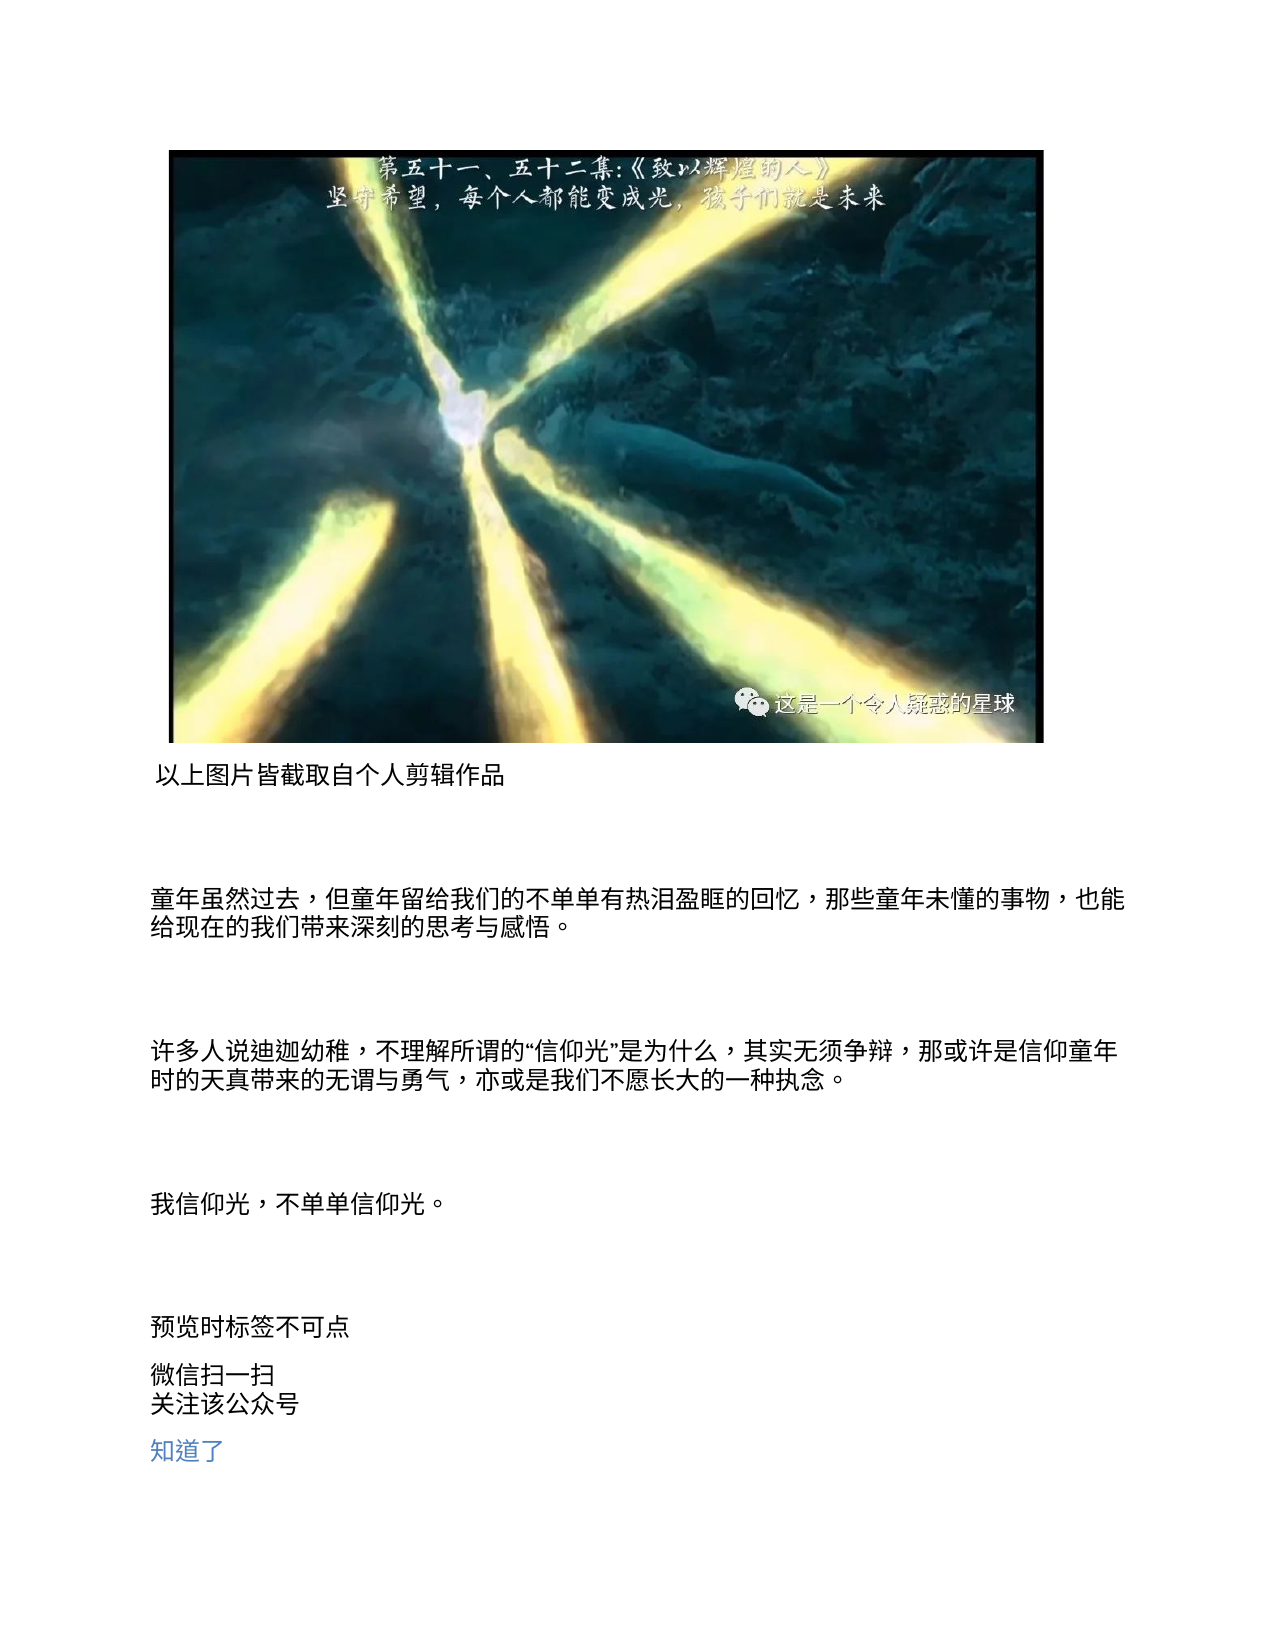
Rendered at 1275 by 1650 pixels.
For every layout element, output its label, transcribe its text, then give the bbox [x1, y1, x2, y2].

text 许多人说迪迦幼稚，不理解所谓的“信仰光”是为什么，其实无须争辩，那或许是信仰童年时的天真带来的无谓与勇气，亦或是我们不愿长大的一种执念。 [150, 1038, 1125, 1096]
text 童年虽然过去，但童年留给我们的不单单有热泪盈眶的回忆，那些童年未懂的事物，也能给现在的我们带来深刻的思考与感悟。 [150, 886, 1125, 943]
text 我信仰光，不单单信仰光。 [150, 1191, 1125, 1219]
text 知道了 [150, 1438, 1125, 1467]
text 以上图片皆截取自个人剪辑作品 [150, 762, 1125, 791]
picture [168, 150, 1044, 743]
text 预览时标签不可点 [150, 1314, 1125, 1343]
text 微信扫一扫 关注该公众号 [150, 1362, 1125, 1419]
